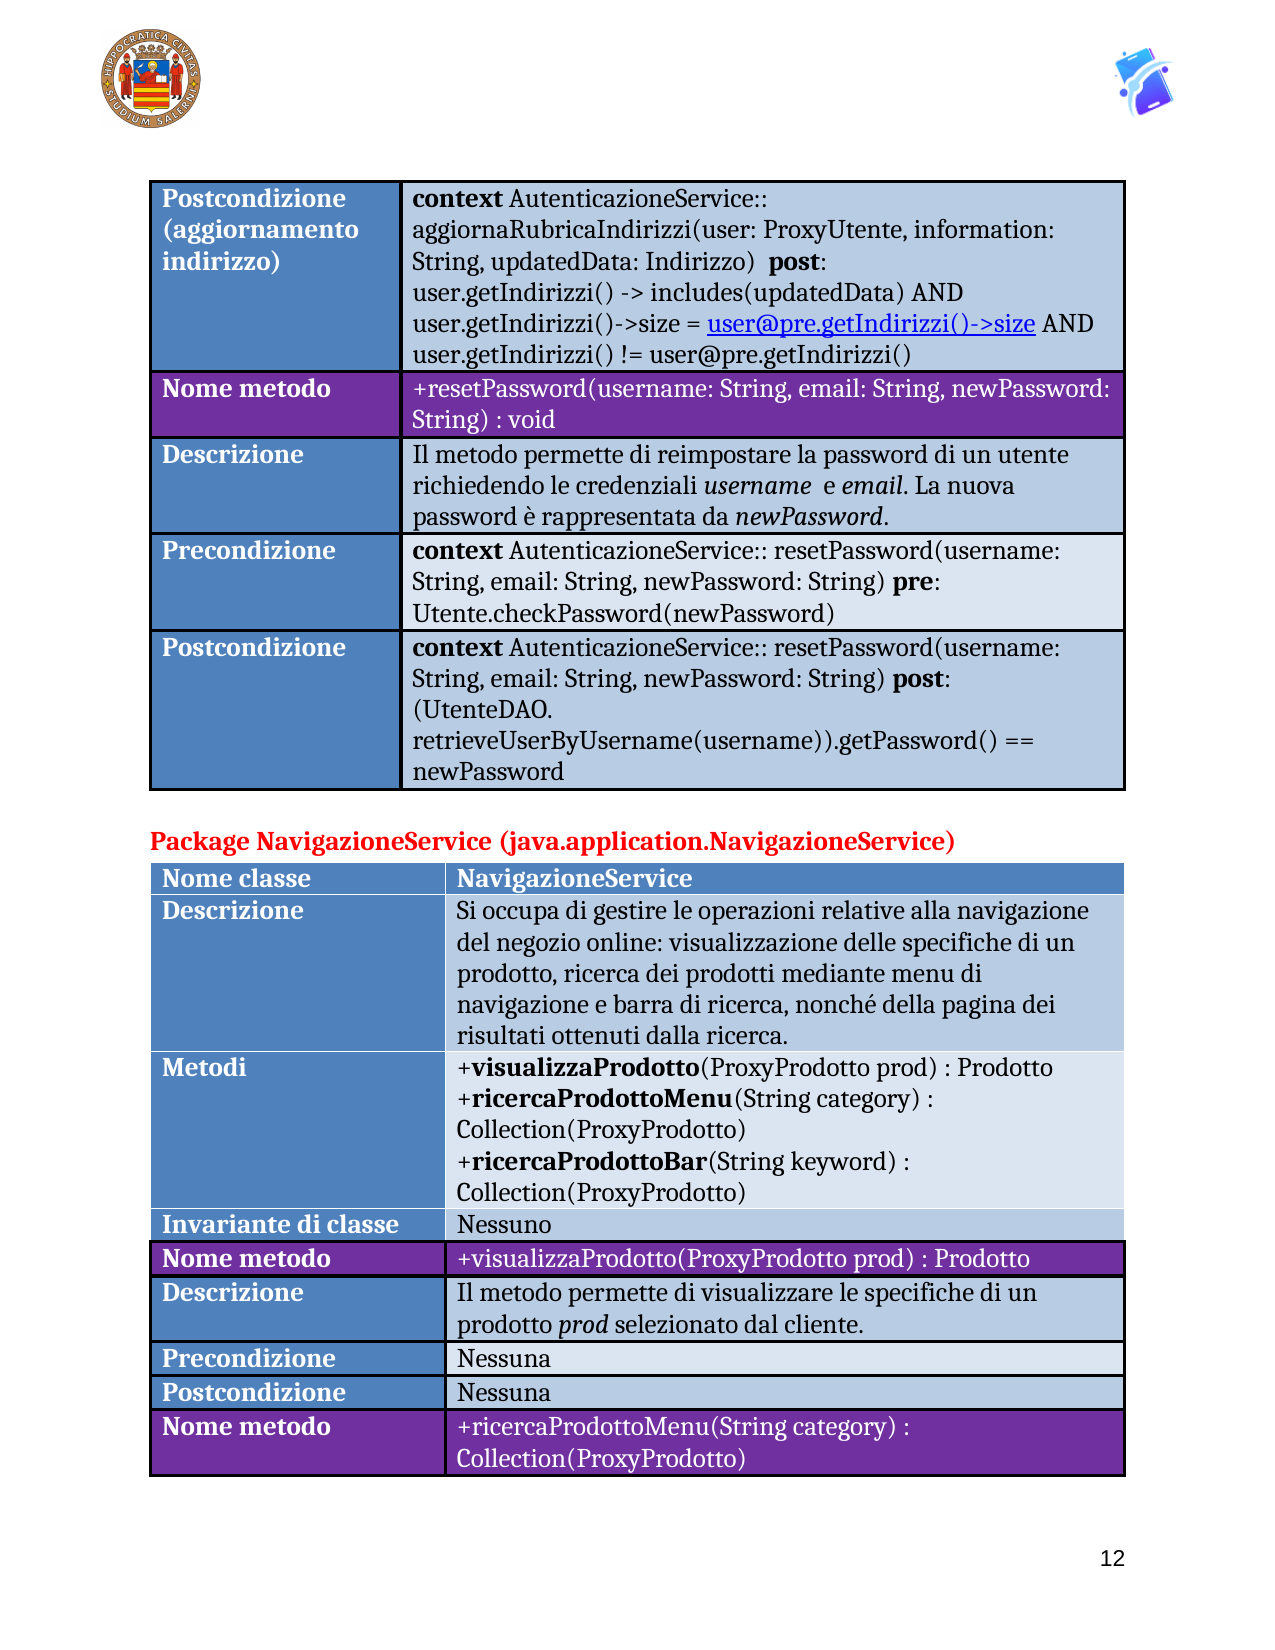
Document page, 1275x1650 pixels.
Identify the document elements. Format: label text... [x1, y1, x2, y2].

table_cell Descrizione [152, 1278, 444, 1340]
table_cell Si occupa di gestire le operazioni relative alla navigazione del negozio online: visualizzazione delle specifiche di un prodotto, ricerca dei prodotti mediante menu di navigazione e barra di ricerca, nonché della pagina dei risultati ottenuti dalla ricerca. [446, 895, 1124, 1051]
table_cell Precondizione [152, 1343, 444, 1374]
table_cell +visualizzaProdotto(ProxyProdotto prod) : Prodotto +ricercaProdottoMenu(String category) : Collection(ProxyProdotto) +ricercaProdottoBar(String keyword) : Collection(ProxyProdotto) [446, 1052, 1124, 1208]
table_cell Nome metodo [152, 373, 399, 436]
table_cell Nessuna [447, 1343, 1123, 1374]
table_cell Nome metodo [152, 1243, 444, 1274]
table_cell context AutenticazioneService:: resetPassword(username: String, email: String, newPassword: String) pre: Utente.checkPassword(newPassword) [403, 535, 1123, 629]
table_cell Postcondizione (aggiornamento indirizzo) [152, 183, 399, 370]
table_cell Descrizione [151, 895, 445, 1051]
table_cell Invariante di classe [151, 1209, 445, 1240]
table_cell context AutenticazioneService:: resetPassword(username: String, email: String, newPassword: String) post: (UtenteDAO. retrieveUserByUsername(username)).getPassword() == newPassword [403, 632, 1123, 788]
table_cell Metodi [151, 1052, 445, 1208]
table_cell Postcondizione [152, 632, 399, 788]
table_cell +visualizzaProdotto(ProxyProdotto prod) : Prodotto [447, 1243, 1123, 1274]
table_header NavigazioneService [446, 863, 1124, 894]
table_cell Descrizione [152, 439, 399, 532]
table_header Nome classe [151, 863, 445, 894]
table_cell Precondizione [152, 535, 399, 629]
table_cell +ricercaProdottoMenu(String category) : Collection(ProxyProdotto) [447, 1411, 1123, 1474]
table_cell context AutenticazioneService:: aggiornaRubricaIndirizzi(user: ProxyUtente, information: String, updatedData: Indirizzo) post: user.getIndirizzi() -> includes(updatedData) AND user.getIndirizzi()->size = user@pre.getIndirizzi()->size AND user.getIndirizzi() != user@pre.getIndirizzi() [403, 183, 1123, 370]
table_cell Il metodo permette di visualizzare le specifiche di un prodotto prod selezionato dal cliente. [447, 1278, 1123, 1340]
table_cell Il metodo permette di reimpostare la password di un utente richiedendo le credenziali username e email. La nuova password è rappresentata da newPassword. [403, 439, 1123, 532]
table_cell Nessuno [446, 1209, 1124, 1240]
table_cell Nessuna [447, 1377, 1123, 1408]
table_cell Nome metodo [152, 1411, 444, 1474]
text Package NavigazioneService (java.application.NavigazioneService) [150, 826, 1125, 858]
table_cell +resetPassword(username: String, email: String, newPassword: String) : void [403, 373, 1123, 436]
picture [1088, 27, 1200, 149]
table_cell Postcondizione [152, 1377, 444, 1408]
picture [100, 28, 201, 129]
